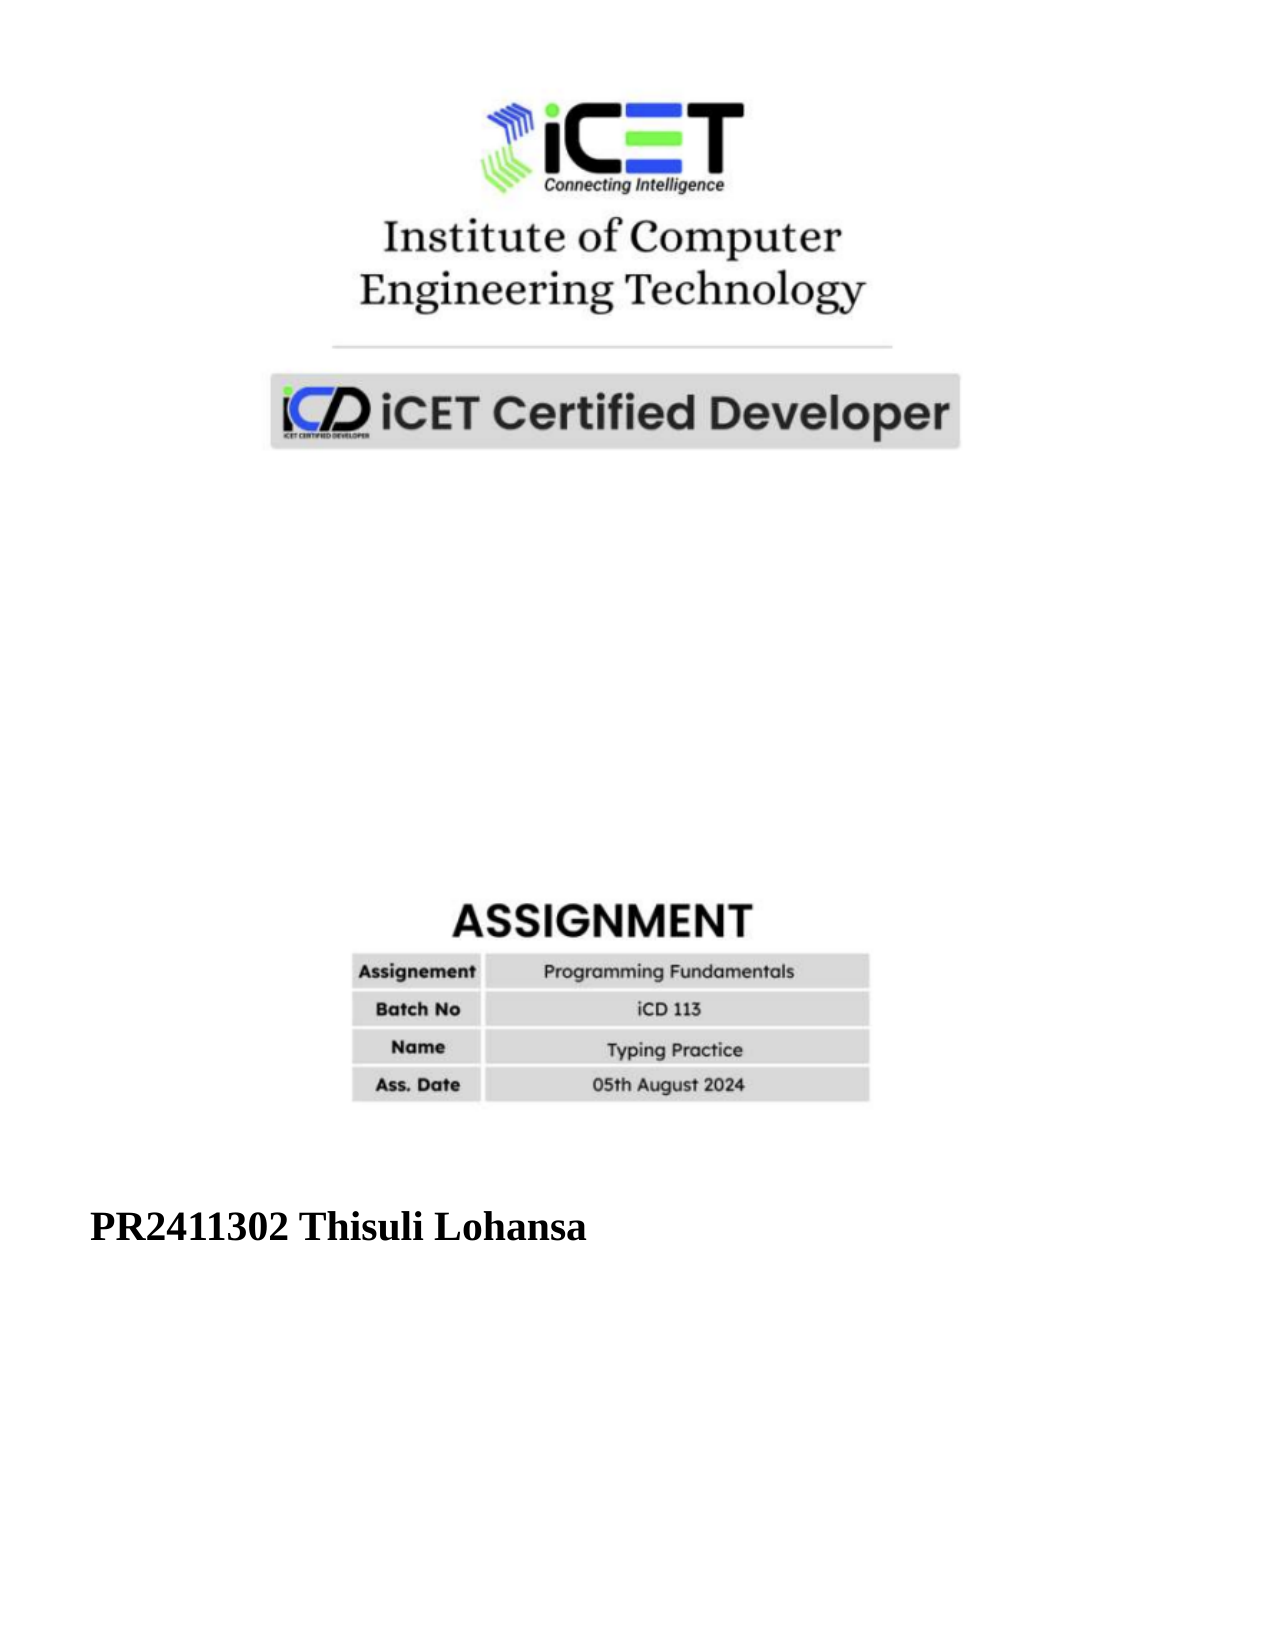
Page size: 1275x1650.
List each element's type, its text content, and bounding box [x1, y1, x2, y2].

picture [225, 75, 990, 1124]
text PR2411302 Thisuli Lohansa [90, 1201, 1125, 1249]
